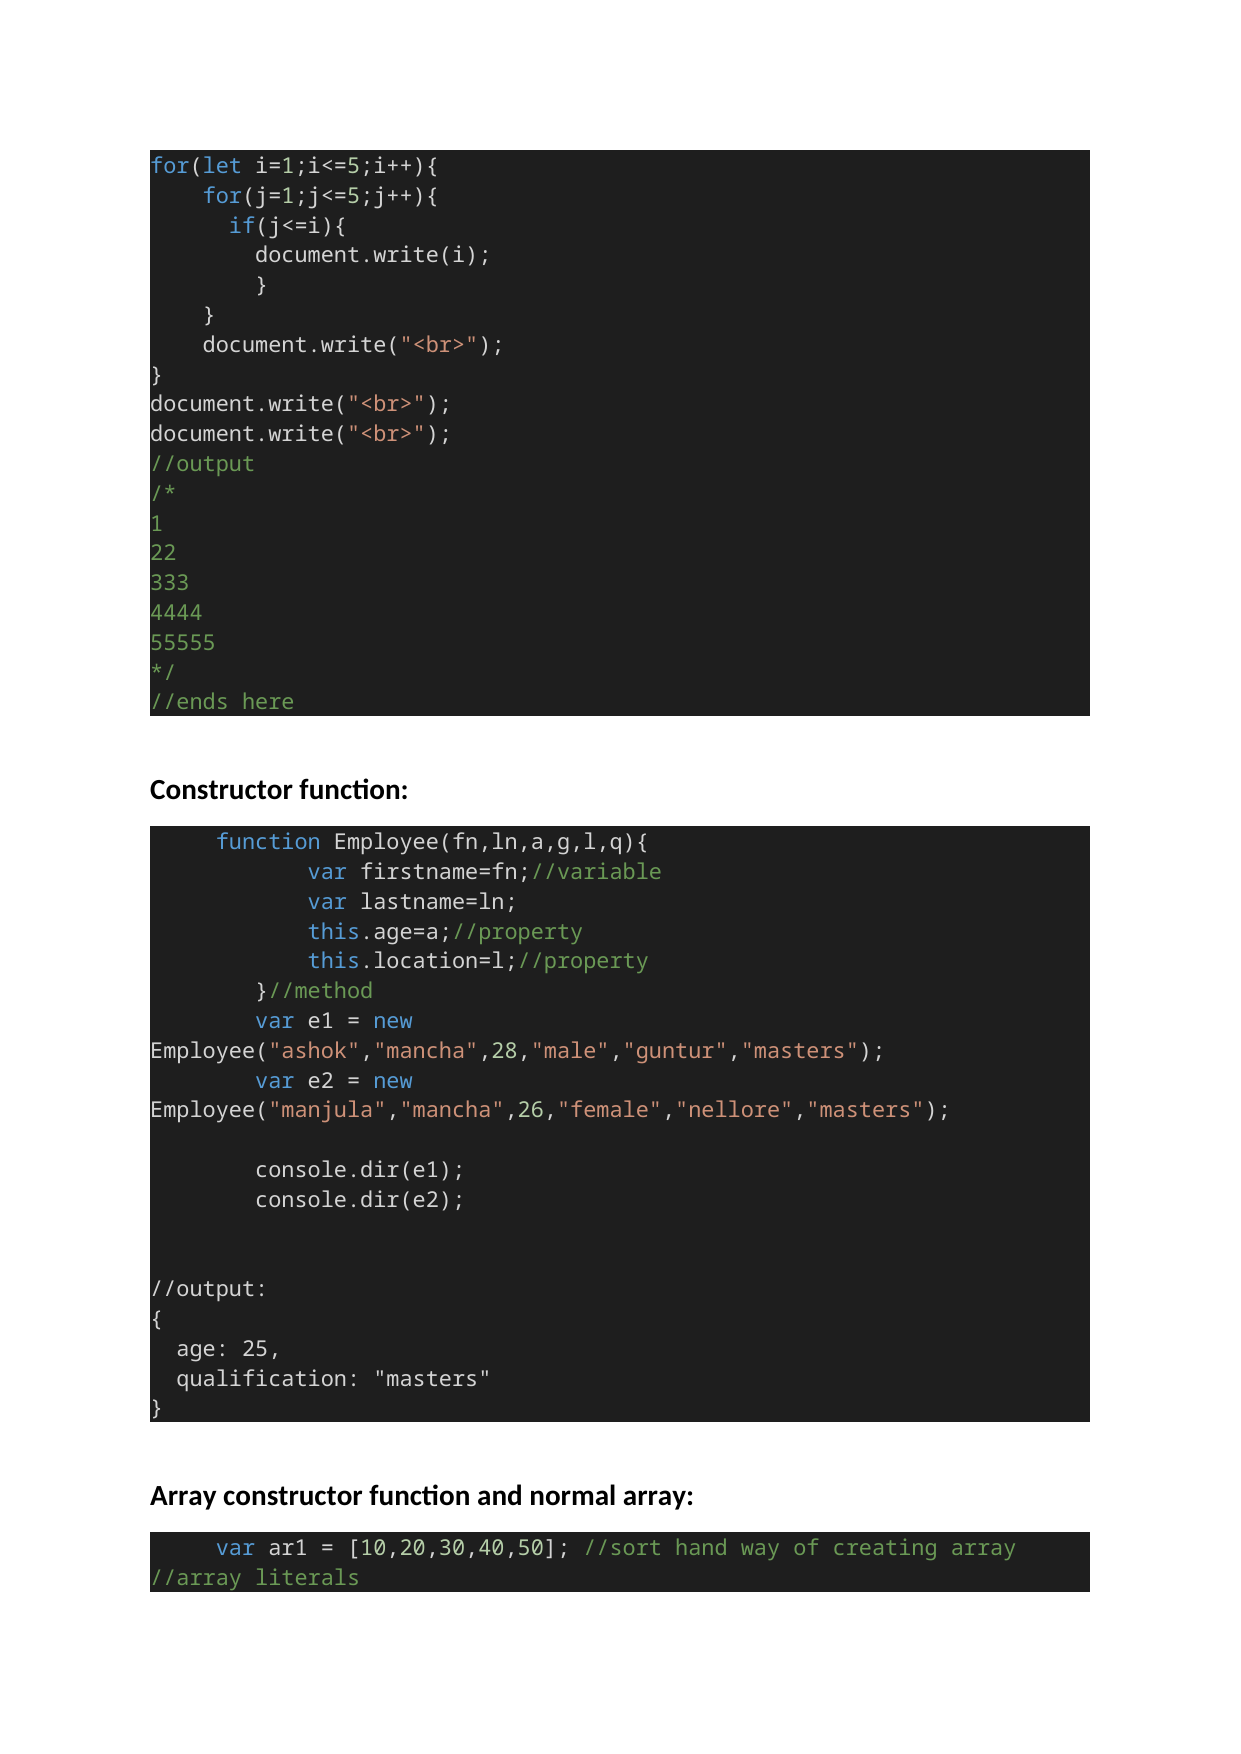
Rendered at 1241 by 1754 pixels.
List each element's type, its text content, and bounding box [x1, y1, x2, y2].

text console.dir(e2); [150, 1184, 1090, 1213]
text var firstname=fn;//variable [150, 856, 1090, 886]
text 4444 [150, 597, 1090, 627]
text document.write("<br>"); [150, 329, 1090, 358]
text document.write(i); [150, 239, 1090, 269]
text qualification: "masters" [150, 1362, 1090, 1392]
text //output: [150, 1273, 1090, 1303]
text function Employee(fn,ln,a,g,l,q){ [150, 826, 1090, 856]
text /* [150, 478, 1090, 507]
text if(j<=i){ [150, 209, 1090, 239]
text for(let i=1;i<=5;i++){ [150, 150, 1090, 180]
text var lastname=ln; [150, 886, 1090, 916]
text */ [150, 656, 1090, 686]
text this.age=a;//property [150, 916, 1090, 945]
text Array constructor function and normal array: [150, 1477, 1090, 1513]
text 1 [150, 507, 1090, 537]
text 55555 [150, 627, 1090, 656]
text for(j=1;j<=5;j++){ [150, 180, 1090, 209]
text { [150, 1303, 1090, 1333]
text document.write("<br>"); [150, 388, 1090, 418]
text }//method [150, 975, 1090, 1005]
text } [150, 1392, 1090, 1422]
text 333 [150, 567, 1090, 597]
text Constructor function: [150, 771, 1090, 807]
text this.location=l;//property [150, 945, 1090, 975]
text //ends here [150, 686, 1090, 716]
text var e1 = new Employee("ashok","mancha",28,"male","guntur","masters"); [150, 1005, 1090, 1064]
text console.dir(e1); [150, 1154, 1090, 1184]
text age: 25, [150, 1333, 1090, 1362]
text 22 [150, 537, 1090, 567]
text } [150, 269, 1090, 299]
text } [150, 358, 1090, 388]
text document.write("<br>"); [150, 418, 1090, 448]
text } [150, 299, 1090, 329]
text //output [150, 448, 1090, 478]
text var e2 = new Employee("manjula","mancha",26,"female","nellore","masters"); [150, 1064, 1090, 1124]
text var ar1 = [10,20,30,40,50]; //sort hand way of creating array //array literals [150, 1532, 1090, 1592]
